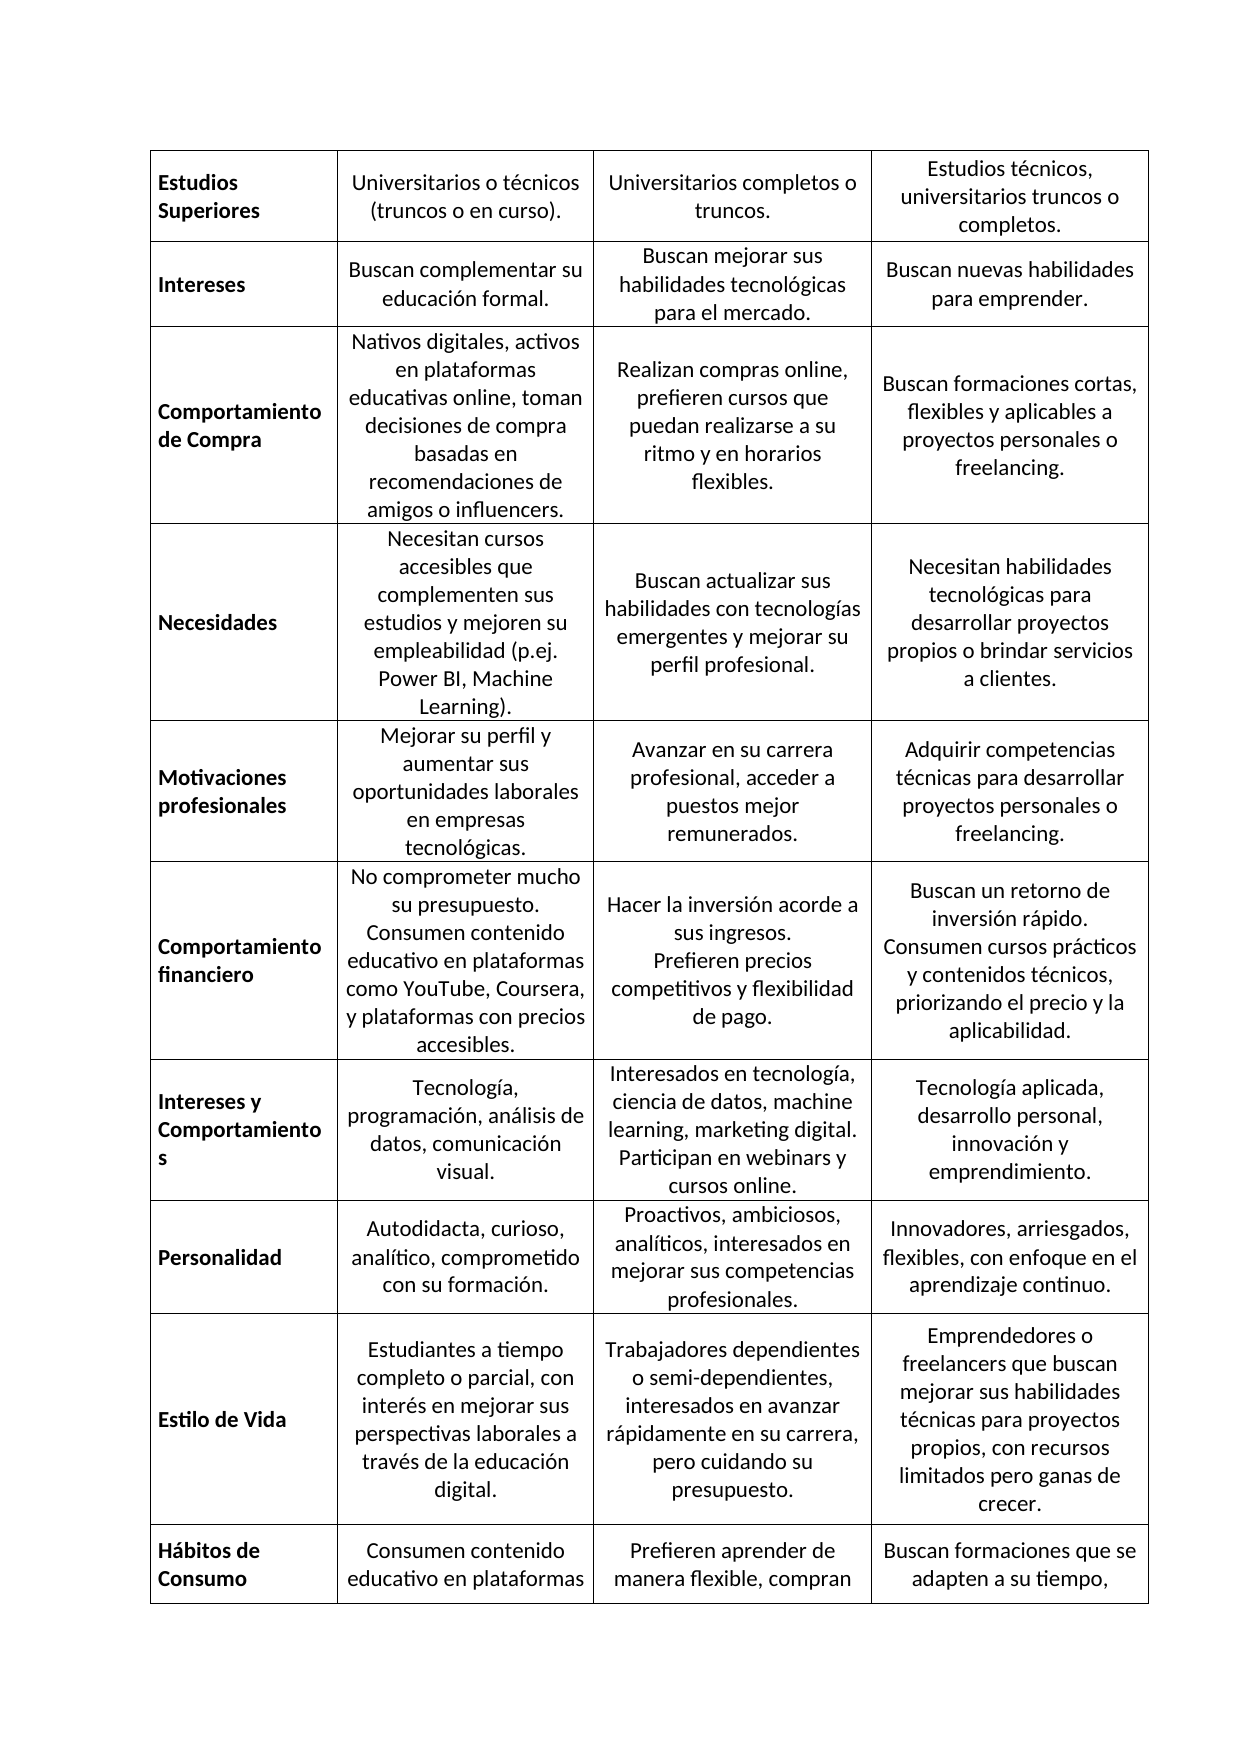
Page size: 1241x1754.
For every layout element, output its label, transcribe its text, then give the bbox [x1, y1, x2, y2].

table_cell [594, 1525, 871, 1603]
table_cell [872, 1525, 1148, 1603]
table_cell Comportamiento de Compra [151, 327, 337, 523]
table_cell Hacer la inversión acorde a sus ingresos. Prefieren precios competitivos y flexibilidad de pago. [594, 862, 871, 1058]
table_cell Buscan nuevas habilidades para emprender. [872, 242, 1148, 326]
table_cell Intereses [151, 242, 337, 326]
table_cell Tecnología, programación, análisis de datos, comunicación visual. [338, 1060, 593, 1199]
table_cell Innovadores, arriesgados, flexibles, con enfoque en el aprendizaje continuo. [872, 1201, 1148, 1313]
table_cell Avanzar en su carrera profesional, acceder a puestos mejor remunerados. [594, 721, 871, 861]
table_cell Universitarios o técnicos (truncos o en curso). [338, 151, 593, 241]
table_cell Estudiantes a tiempo completo o parcial, con interés en mejorar sus perspectivas laborales a través de la educación digital. [338, 1314, 593, 1524]
table_cell Necesidades [151, 524, 337, 720]
table_cell Comportamiento financiero [151, 862, 337, 1058]
table_cell Adquirir competencias técnicas para desarrollar proyectos personales o freelancing. [872, 721, 1148, 861]
table_cell Emprendedores o freelancers que buscan mejorar sus habilidades técnicas para proyectos propios, con recursos limitados pero ganas de crecer. [872, 1314, 1148, 1524]
table_cell Estilo de Vida [151, 1314, 337, 1524]
table_cell Necesitan habilidades tecnológicas para desarrollar proyectos propios o brindar servicios a clientes. [872, 524, 1148, 720]
table_cell Personalidad [151, 1201, 337, 1313]
table_cell Proactivos, ambiciosos, analíticos, interesados en mejorar sus competencias profesionales. [594, 1201, 871, 1313]
table_cell Intereses y Comportamientos [151, 1060, 337, 1199]
table_cell Motivaciones profesionales [151, 721, 337, 861]
table_cell Tecnología aplicada, desarrollo personal, innovación y emprendimiento. [872, 1060, 1148, 1199]
table_cell Interesados en tecnología, ciencia de datos, machine learning, marketing digital. Participan en webinars y cursos online. [594, 1060, 871, 1199]
table_cell Buscan mejorar sus habilidades tecnológicas para el mercado. [594, 242, 871, 326]
table_cell Trabajadores dependientes o semi-dependientes, interesados en avanzar rápidamente en su carrera, pero cuidando su presupuesto. [594, 1314, 871, 1524]
table_cell Buscan un retorno de inversión rápido. Consumen cursos prácticos y contenidos técnicos, priorizando el precio y la aplicabilidad. [872, 862, 1148, 1058]
table_cell Universitarios completos o truncos. [594, 151, 871, 241]
table_cell Hábitos de Consumo [151, 1525, 337, 1603]
table_cell Buscan complementar su educación formal. [338, 242, 593, 326]
table_cell Necesitan cursos accesibles que complementen sus estudios y mejoren su empleabilidad (p.ej. Power BI, Machine Learning). [338, 524, 593, 720]
table_cell Mejorar su perfil y aumentar sus oportunidades laborales en empresas tecnológicas. [338, 721, 593, 861]
table_cell No comprometer mucho su presupuesto. Consumen contenido educativo en plataformas como YouTube, Coursera, y plataformas con precios accesibles. [338, 862, 593, 1058]
table_cell Buscan actualizar sus habilidades con tecnologías emergentes y mejorar su perfil profesional. [594, 524, 871, 720]
table_cell Autodidacta, curioso, analítico, comprometido con su formación. [338, 1201, 593, 1313]
table_cell Nativos digitales, activos en plataformas educativas online, toman decisiones de compra basadas en recomendaciones de amigos o influencers. [338, 327, 593, 523]
table_cell Estudios técnicos, universitarios truncos o completos. [872, 151, 1148, 241]
table_cell Buscan formaciones cortas, flexibles y aplicables a proyectos personales o freelancing. [872, 327, 1148, 523]
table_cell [338, 1525, 593, 1603]
table_cell Estudios Superiores [151, 151, 337, 241]
table_cell Realizan compras online, prefieren cursos que puedan realizarse a su ritmo y en horarios flexibles. [594, 327, 871, 523]
